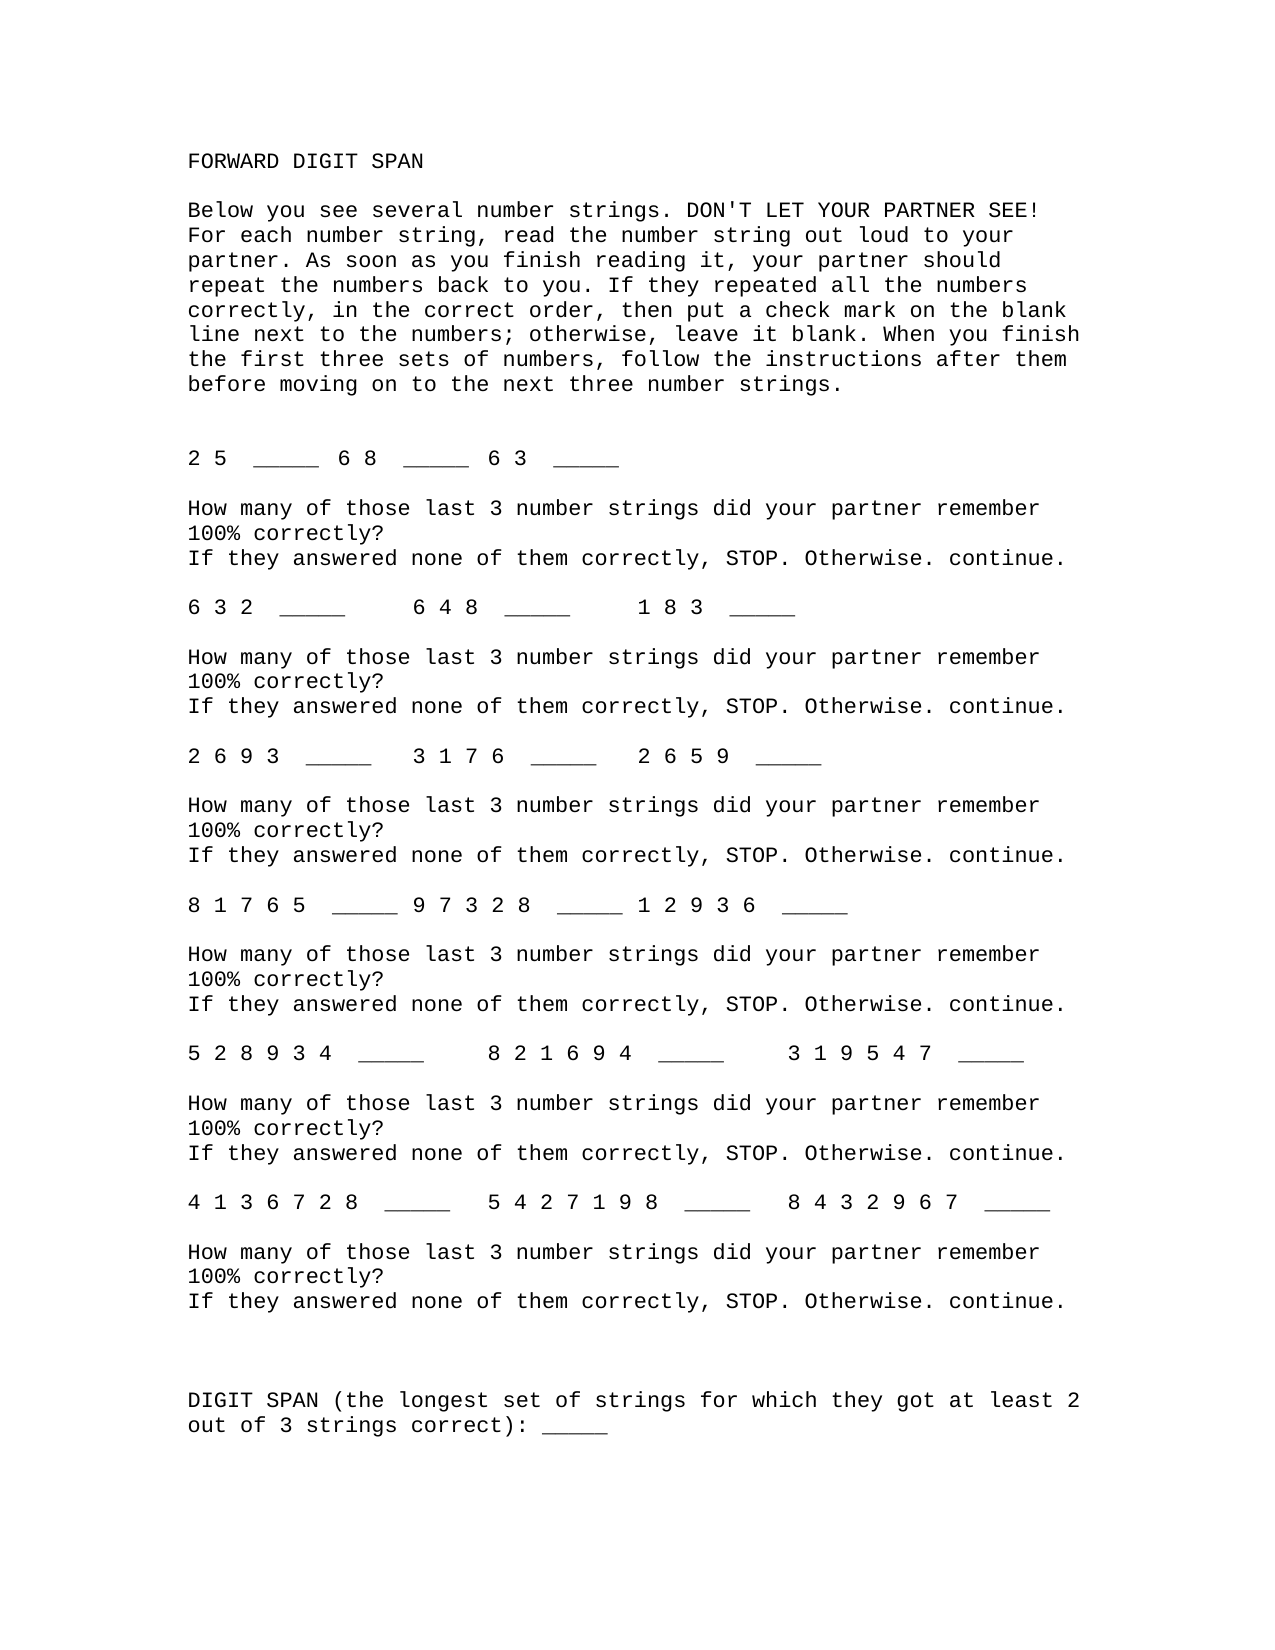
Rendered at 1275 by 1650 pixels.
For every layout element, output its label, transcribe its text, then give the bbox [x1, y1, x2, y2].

text How many of those last 3 number strings did your partner remember 100% correctly? [187, 1092, 1087, 1142]
text 4 1 3 6 7 2 8 _____ 5 4 2 7 1 9 8 _____ 8 4 3 2 9 6 7 _____ [187, 1191, 1087, 1216]
text How many of those last 3 number strings did your partner remember 100% correctly? [187, 646, 1087, 695]
text Below you see several number strings. DON'T LET YOUR PARTNER SEE! For each number string, read the number string out loud to your partner. As soon as you finish reading it, your partner should repeat the numbers back to you. If they repeated all the numbers correctly, in the correct order, then put a check mark on the blank line next to the numbers; otherwise, leave it blank. When you finish the first three sets of numbers, follow the instructions after them before moving on to the next three number strings. [187, 199, 1087, 398]
text How many of those last 3 number strings did your partner remember 100% correctly? [187, 1241, 1087, 1290]
text FORWARD DIGIT SPAN [187, 150, 1087, 175]
text How many of those last 3 number strings did your partner remember 100% correctly? [187, 794, 1087, 844]
text If they answered none of them correctly, STOP. Otherwise. continue. [187, 1290, 1087, 1315]
text 5 2 8 9 3 4 _____ 8 2 1 6 9 4 _____ 3 1 9 5 4 7 _____ [187, 1042, 1087, 1067]
text 6 3 2 _____ 6 4 8 _____ 1 8 3 _____ [187, 596, 1087, 621]
text If they answered none of them correctly, STOP. Otherwise. continue. [187, 1142, 1087, 1166]
text If they answered none of them correctly, STOP. Otherwise. continue. [187, 993, 1087, 1018]
text How many of those last 3 number strings did your partner remember 100% correctly? [187, 943, 1087, 993]
text If they answered none of them correctly, STOP. Otherwise. continue. [187, 547, 1087, 571]
text If they answered none of them correctly, STOP. Otherwise. continue. [187, 695, 1087, 720]
text DIGIT SPAN (the longest set of strings for which they got at least 2 out of 3 strings correct): _____ [187, 1389, 1087, 1439]
text 2 6 9 3 _____ 3 1 7 6 _____ 2 6 5 9 _____ [187, 745, 1087, 770]
text 2 5 _____ 6 8 _____ 6 3 _____ [187, 447, 1087, 472]
text 8 1 7 6 5 _____ 9 7 3 2 8 _____ 1 2 9 3 6 _____ [187, 894, 1087, 918]
text If they answered none of them correctly, STOP. Otherwise. continue. [187, 844, 1087, 869]
text How many of those last 3 number strings did your partner remember 100% correctly? [187, 497, 1087, 547]
